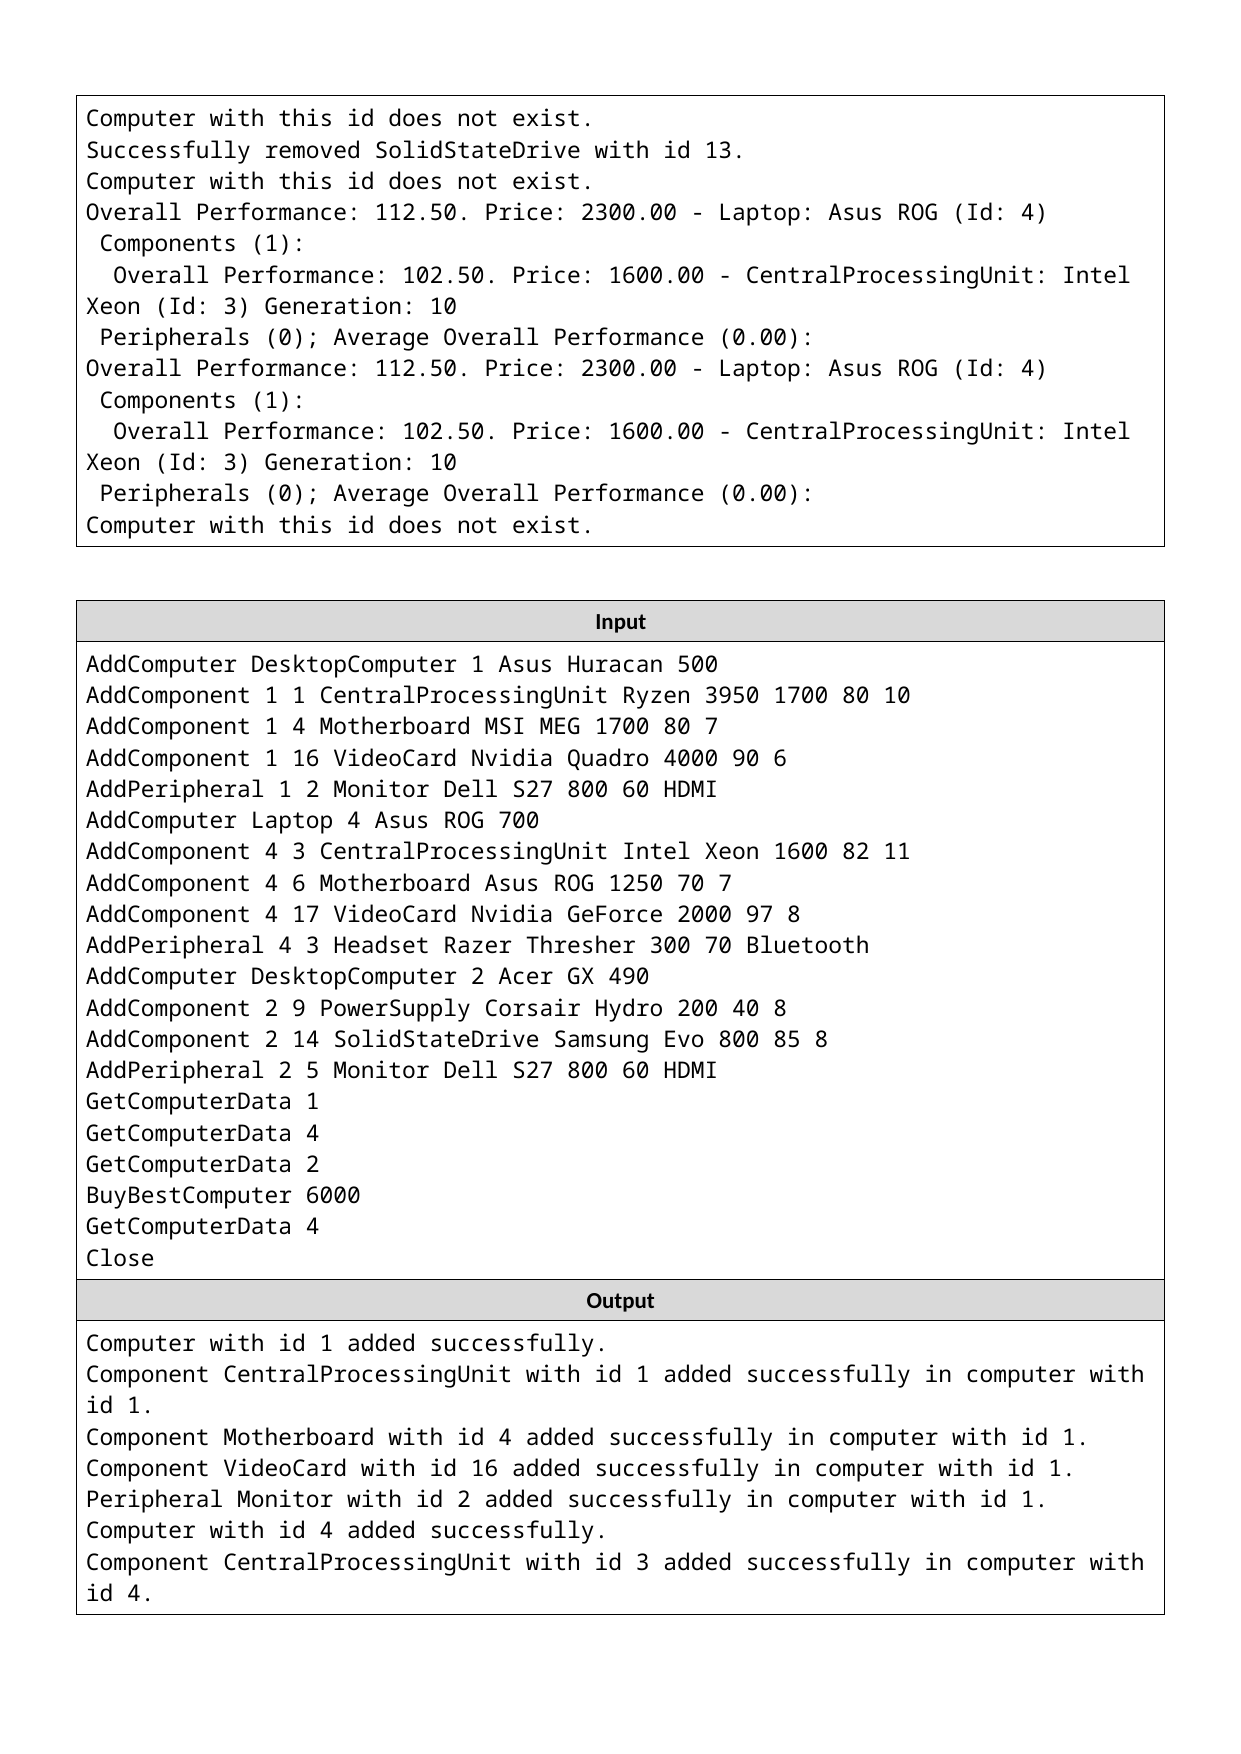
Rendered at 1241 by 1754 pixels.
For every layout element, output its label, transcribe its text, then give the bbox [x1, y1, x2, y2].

table_cell AddComputer DesktopComputer 1 Asus Huracan 500 AddComponent 1 1 CentralProcessingUnit Ryzen 3950 1700 80 10 AddComponent 1 4 Motherboard MSI MEG 1700 80 7 AddComponent 1 16 VideoCard Nvidia Quadro 4000 90 6 AddPeripheral 1 2 Monitor Dell S27 800 60 HDMI AddComputer Laptop 4 Asus ROG 700 AddComponent 4 3 CentralProcessingUnit Intel Xeon 1600 82 11 AddComponent 4 6 Motherboard Asus ROG 1250 70 7 AddComponent 4 17 VideoCard Nvidia GeForce 2000 97 8 AddPeripheral 4 3 Headset Razer Thresher 300 70 Bluetooth AddComputer DesktopComputer 2 Acer GX 490 AddComponent 2 9 PowerSupply Corsair Hydro 200 40 8 AddComponent 2 14 SolidStateDrive Samsung Evo 800 85 8 AddPeripheral 2 5 Monitor Dell S27 800 60 HDMI GetComputerData 1 GetComputerData 4 GetComputerData 2 BuyBestComputer 6000 GetComputerData 4 Close [77, 642, 1164, 1279]
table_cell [77, 96, 1164, 546]
table_header Input [77, 601, 1164, 641]
table_cell Output [77, 1280, 1164, 1320]
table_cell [77, 1321, 1164, 1614]
